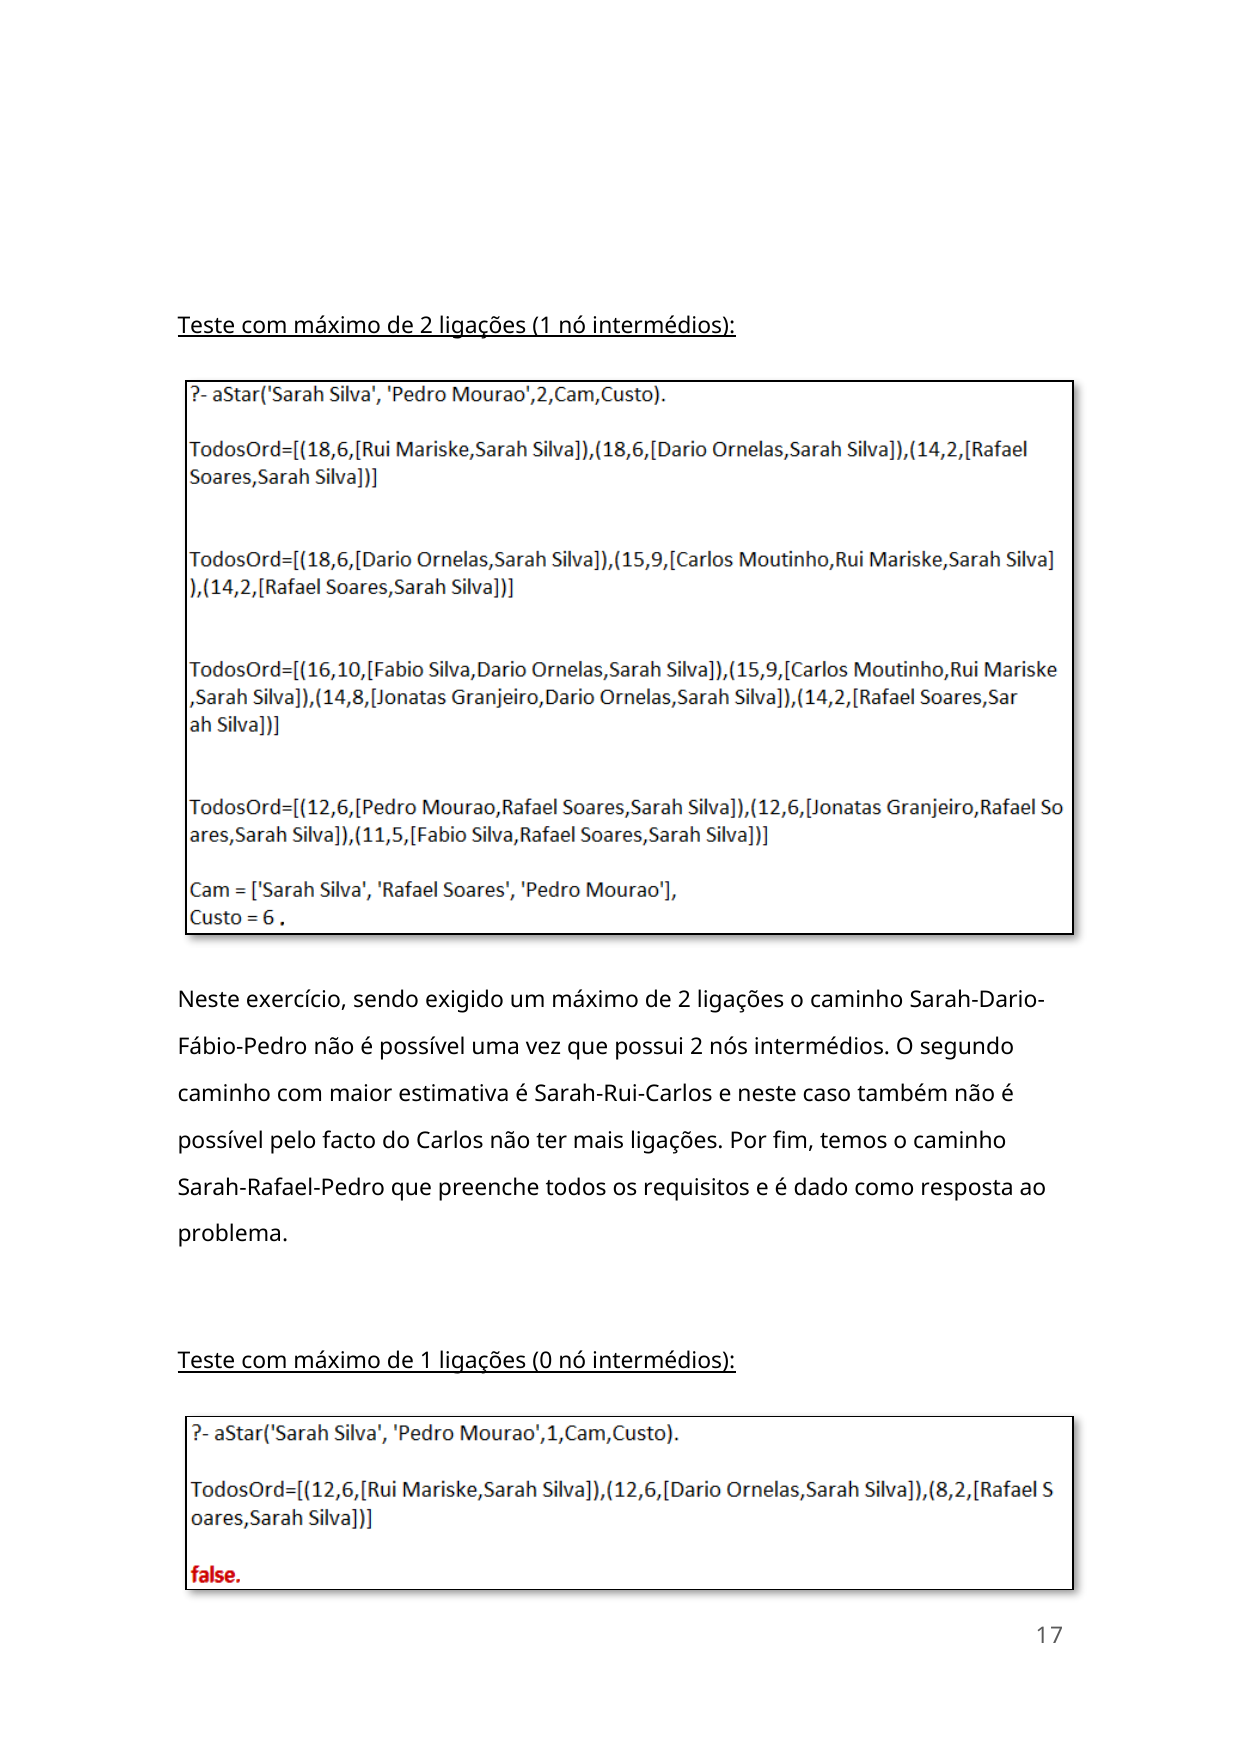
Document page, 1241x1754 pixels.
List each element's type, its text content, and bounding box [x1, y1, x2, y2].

text Teste com máximo de 1 ligações (0 nó intermédios): [177, 1344, 1063, 1376]
picture [187, 382, 1072, 933]
text Neste exercício, sendo exigido um máximo de 2 ligações o caminho Sarah-Dario-Fábio-Pedro não é possível uma vez que possui 2 nós intermédios. O segundo caminho com maior estimativa é Sarah-Rui-Carlos e neste caso também não é possível pelo facto do Carlos não ter mais ligações. Por fim, temos o caminho Sarah-Rafael-Pedro que preenche todos os requisitos e é dado como resposta ao problema. [177, 983, 1063, 1248]
text Teste com máximo de 2 ligações (1 nó intermédios): [177, 309, 1063, 340]
picture [187, 1417, 1072, 1589]
